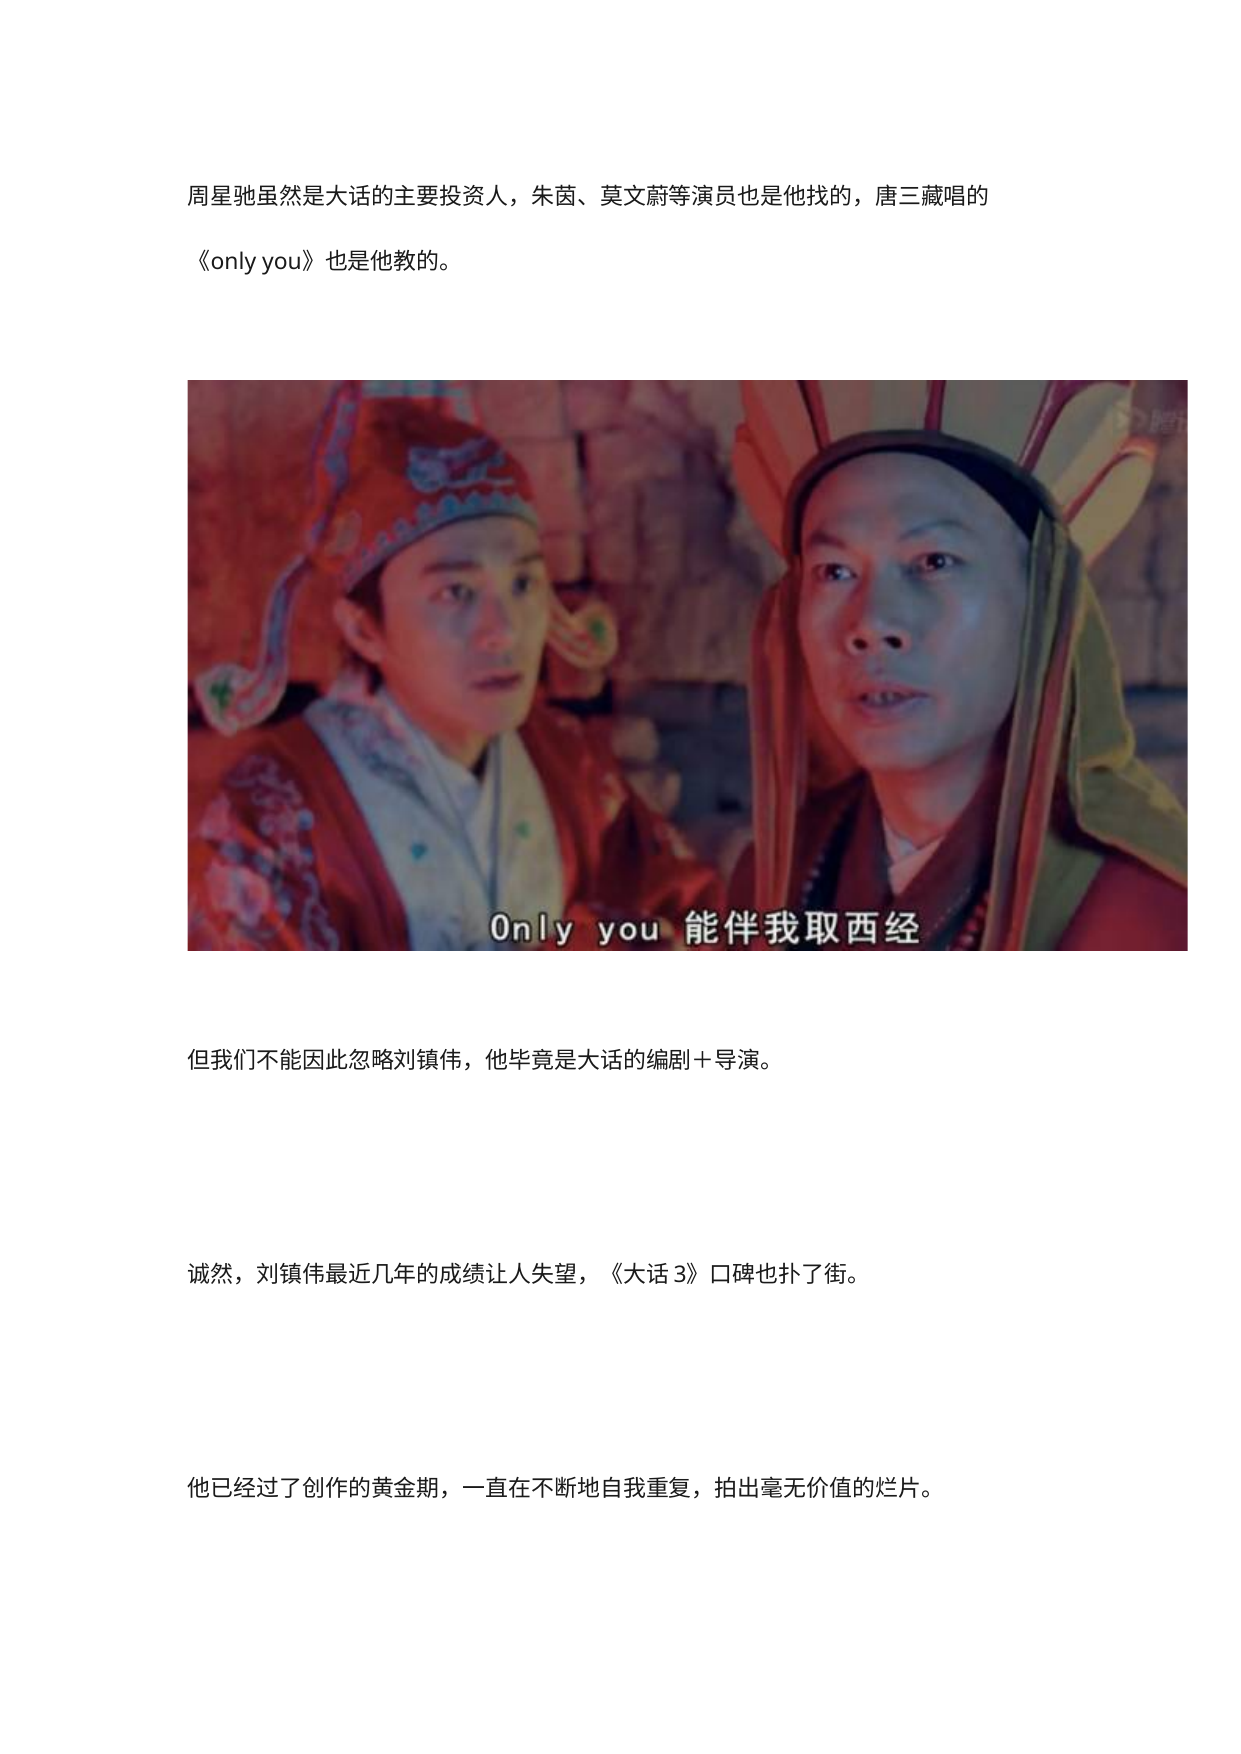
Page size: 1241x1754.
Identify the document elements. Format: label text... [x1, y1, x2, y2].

picture [187, 380, 1188, 951]
text 他已经过了创作的黄金期，一直在不断地自我重复，拍出毫无价值的烂片。 [187, 1454, 1053, 1519]
text 但我们不能因此忽略刘镇伟，他毕竟是大话的编剧＋导演。 [187, 1026, 1053, 1091]
text 周星驰虽然是大话的主要投资人，朱茵、莫文蔚等演员也是他找的，唐三藏唱的《only you》也是他教的。 [187, 162, 1053, 292]
text 诚然，刘镇伟最近几年的成绩让人失望，《大话3》口碑也扑了街。 [187, 1240, 1053, 1305]
